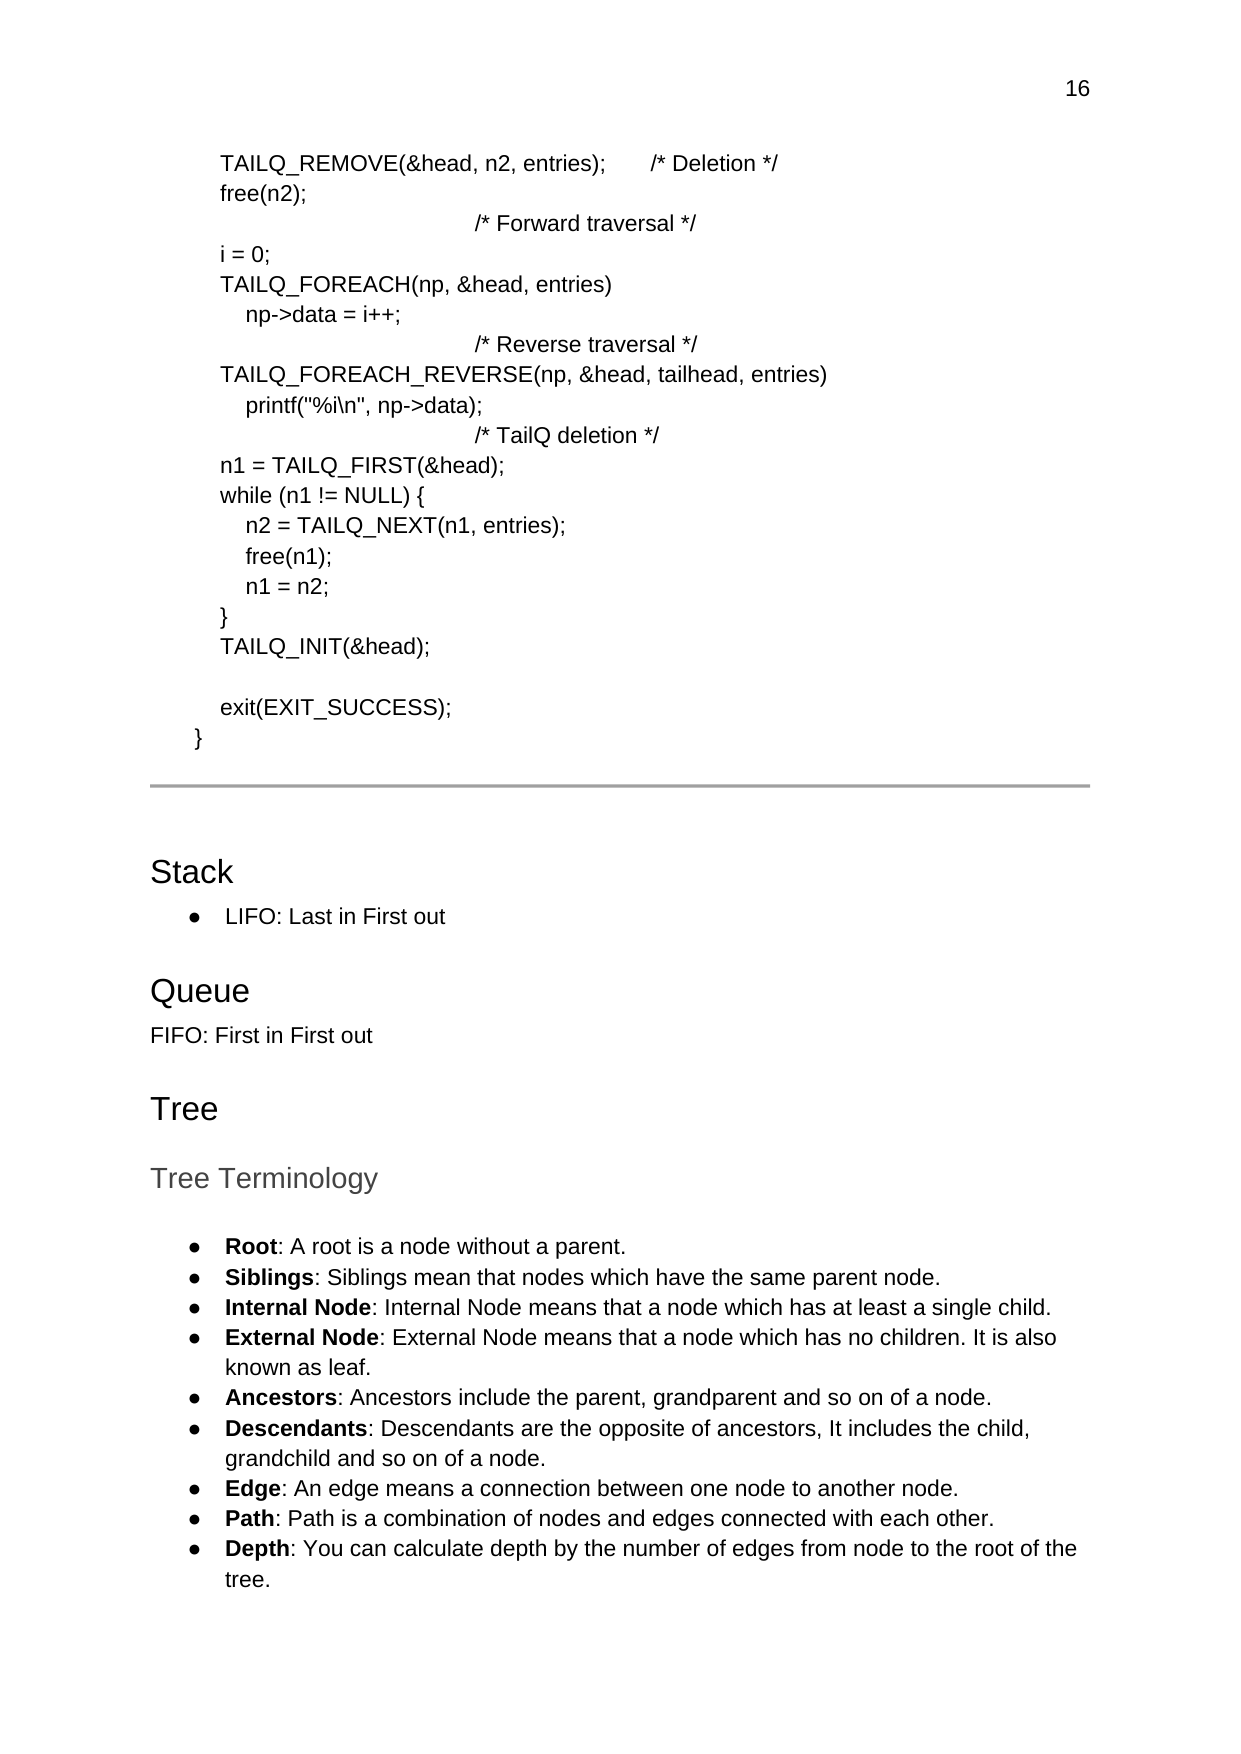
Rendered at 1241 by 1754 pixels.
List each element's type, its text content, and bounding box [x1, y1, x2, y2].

text n1 = TAILQ_FIRST(&head); [150, 452, 1090, 478]
text TAILQ_REMOVE(&head, n2, entries); /* Deletion */ [150, 150, 1090, 176]
list Internal Node: Internal Node means that a node which has at least a single child. [187, 1294, 1090, 1320]
text TAILQ_FOREACH(np, &head, entries) [150, 271, 1090, 297]
list Path: Path is a combination of nodes and edges connected with each other. [187, 1505, 1090, 1531]
list Root: A root is a node without a parent. [187, 1233, 1090, 1259]
text exit(EXIT_SUCCESS); [150, 694, 1090, 720]
text free(n2); [150, 180, 1090, 207]
list Siblings: Siblings mean that nodes which have the same parent node. [187, 1263, 1090, 1290]
text np->data = i++; [150, 301, 1090, 327]
subtitle Tree Terminology [150, 1161, 1090, 1195]
list External Node: External Node means that a node which has no children. It is also known as leaf. [187, 1324, 1090, 1380]
text /* Reverse traversal */ [150, 331, 1090, 358]
text n1 = n2; [150, 573, 1090, 599]
text /* Forward traversal */ [150, 210, 1090, 237]
subtitle Tree [150, 1089, 1090, 1128]
text n2 = TAILQ_NEXT(n1, entries); [150, 512, 1090, 539]
text while (n1 != NULL) { [150, 482, 1090, 509]
text TAILQ_FOREACH_REVERSE(np, &head, tailhead, entries) [150, 361, 1090, 388]
text } [150, 603, 1090, 629]
subtitle Stack [150, 852, 1090, 891]
list Descendants: Descendants are the opposite of ancestors, It includes the child, grandchild and so on of a node. [187, 1414, 1090, 1471]
list Depth: You can calculate depth by the number of edges from node to the root of the tree. [187, 1535, 1090, 1592]
text printf("%i\n", np->data); [150, 392, 1090, 418]
text /* TailQ deletion */ [150, 422, 1090, 448]
text free(n1); [150, 543, 1090, 569]
text } [150, 724, 1090, 750]
text TAILQ_INIT(&head); [150, 633, 1090, 660]
subtitle Queue [150, 971, 1090, 1009]
list Ancestors: Ancestors include the parent, grandparent and so on of a node. [187, 1384, 1090, 1411]
text i = 0; [150, 241, 1090, 267]
text FIFO: First in First out [150, 1022, 1090, 1048]
list LIFO: Last in First out [187, 903, 1090, 929]
list Edge: An edge means a connection between one node to another node. [187, 1475, 1090, 1501]
